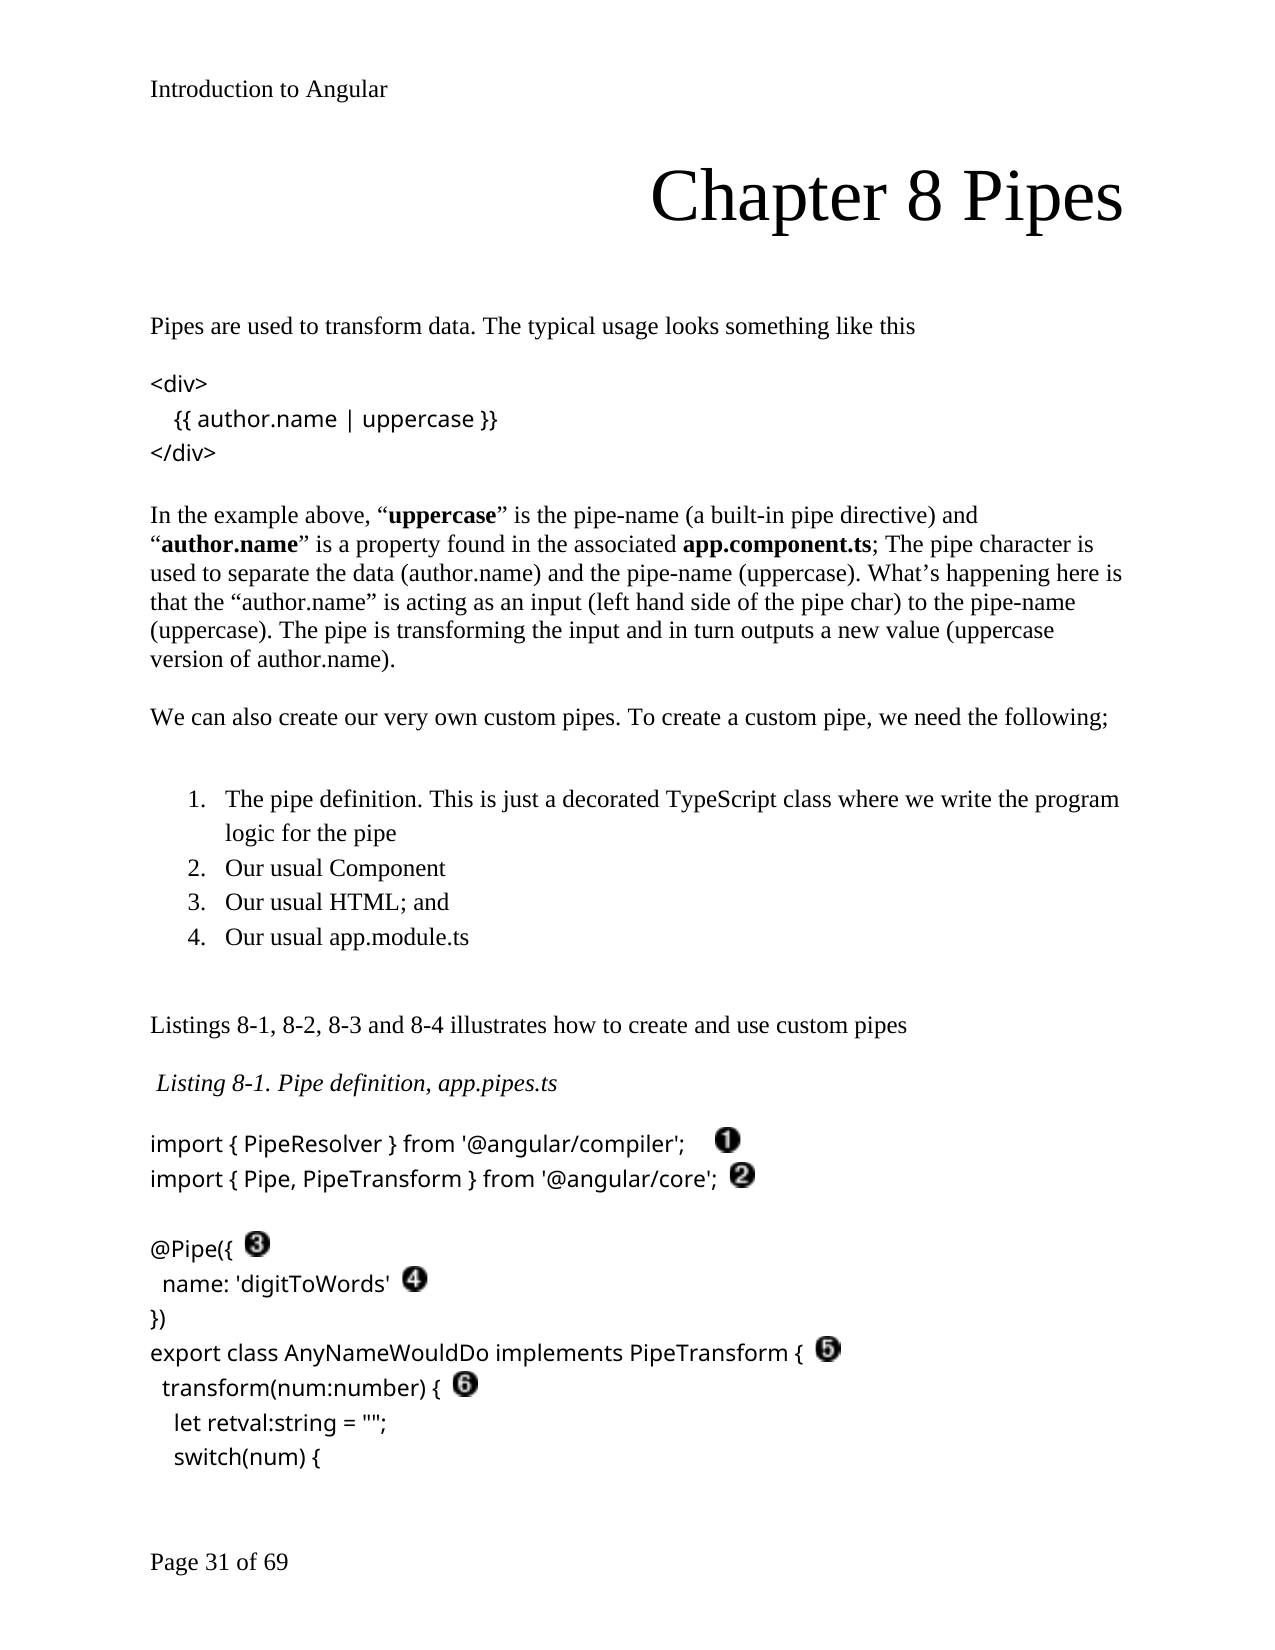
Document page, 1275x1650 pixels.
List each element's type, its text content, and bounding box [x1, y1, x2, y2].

list Our usual Component [187, 853, 1125, 882]
text {{ author.name | uppercase }} [150, 403, 1125, 434]
picture [715, 1127, 741, 1153]
text @Pipe({ [150, 1232, 1125, 1264]
text name: 'digitToWords' [150, 1267, 1125, 1299]
text import { Pipe, PipeTransform } from '@angular/core'; [150, 1162, 1125, 1194]
text let retval:string = ""; [150, 1407, 1125, 1438]
picture [729, 1162, 755, 1188]
text <div> [150, 368, 1125, 400]
text switch(num) { [150, 1441, 1125, 1472]
text </div> [150, 437, 1125, 468]
text Listings 8-1, 8-2, 8-3 and 8-4 illustrates how to create and use custom pipes [150, 1010, 1125, 1039]
list Listing 8-1. Pipe definition, app.pipes.ts [150, 1068, 1125, 1096]
text }) [150, 1302, 1125, 1333]
list Our usual app.module.ts [187, 922, 1125, 951]
text export class AnyNameWouldDo implements PipeTransform { [150, 1336, 1125, 1368]
text transform(num:number) { [150, 1371, 1125, 1403]
picture [402, 1266, 428, 1292]
picture [815, 1336, 841, 1362]
list The pipe definition. This is just a decorated TypeScript class where we write the program logic for the pipe [187, 784, 1125, 847]
picture [452, 1371, 478, 1397]
text In the example above, “uppercase” is the pipe-name (a built-in pipe directive) and “author.name” is a property found in the associated app.component.ts; The pipe character is used to separate the data (author.name) and the pipe-name (uppercase). What’s happening here is that the “author.name” is acting as an input (left hand side of the pipe char) to the pipe-name (uppercase). The pipe is transforming the input and in turn outputs a new value (uppercase version of author.name). [150, 500, 1125, 673]
text Pipes are used to transform data. The typical usage looks something like this [150, 311, 1125, 340]
list Our usual HTML; and [187, 887, 1125, 916]
picture [244, 1231, 270, 1257]
text import { PipeResolver } from '@angular/compiler'; [150, 1127, 1125, 1159]
text We can also create our very own custom pipes. To create a custom pipe, we need the following; [150, 702, 1125, 730]
title Chapter 8 Pipes [150, 150, 1125, 236]
